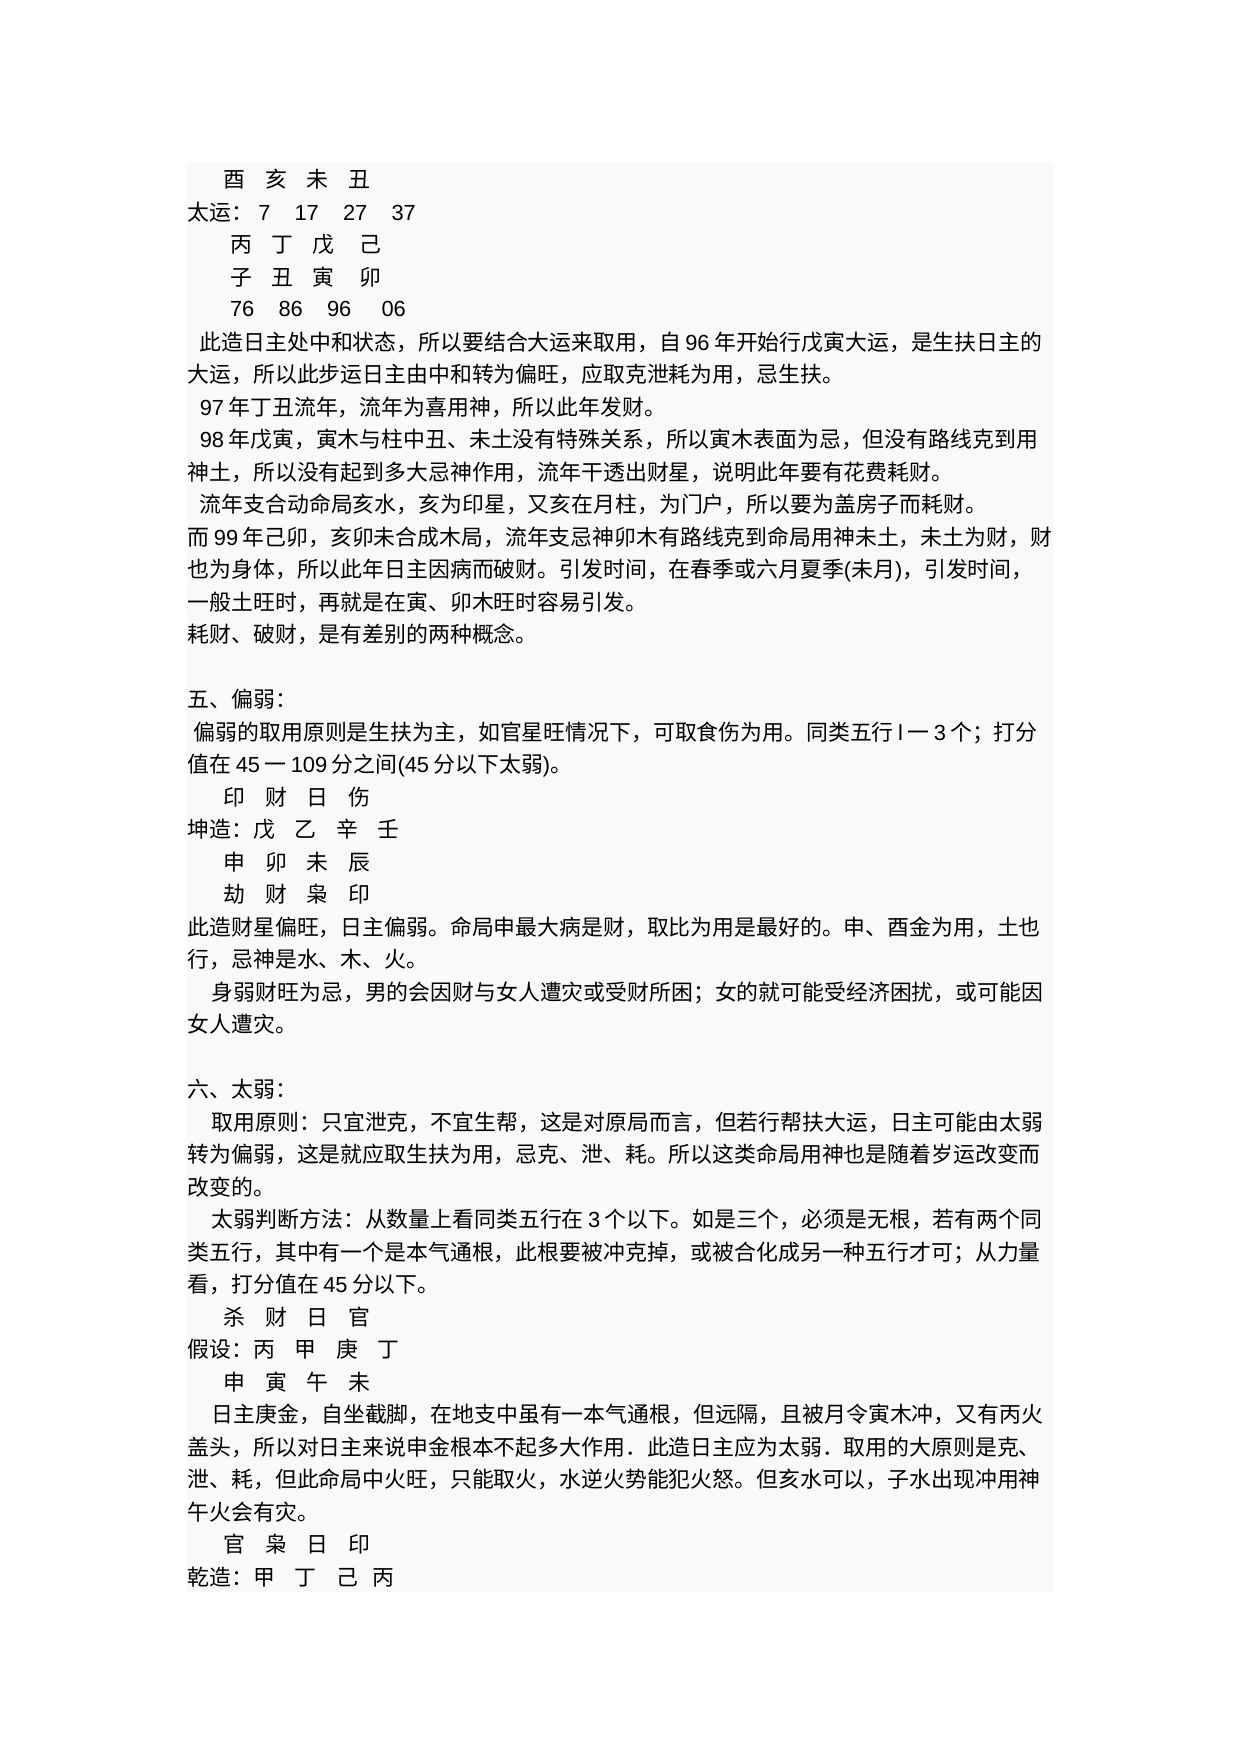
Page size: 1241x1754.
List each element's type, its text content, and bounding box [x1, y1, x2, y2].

text 太弱判断方法：从数量上看同类五行在3个以下。如是三个，必须是无根，若有两个同类五行，其中有一个是本气通根，此根要被冲克掉，或被合化成另一种五行才可；从力量看，打分值在45分以下。 [187, 1202, 1053, 1299]
text 六、太弱： [187, 1072, 1053, 1104]
text 子 丑 寅 卯 [187, 259, 1053, 292]
text 取用原则：只宜泄克，不宜生帮，这是对原局而言，但若行帮扶大运，日主可能由太弱转为偏弱，这是就应取生扶为用，忌克、泄、耗。所以这类命局用神也是随着岁运改变而改变的。 [187, 1104, 1053, 1202]
text 杀 财 日 官 [187, 1299, 1053, 1332]
text 日主庚金，自坐截脚，在地支中虽有一本气通根，但远隔，且被月令寅木冲，又有丙火盖头，所以对日主来说申金根本不起多大作用．此造日主应为太弱．取用的大原则是克、泄、耗，但此命局中火旺，只能取火，水逆火势能犯火怒。但亥水可以，子水出现冲用神午火会有灾。 [187, 1397, 1053, 1527]
text 官 枭 日 印 [187, 1527, 1053, 1559]
text 丙 丁 戊 己 [187, 227, 1053, 259]
text 坤造：戊 乙 辛 壬 [187, 812, 1053, 844]
text 98年戊寅，寅木与柱中丑、未土没有特殊关系，所以寅木表面为忌，但没有路线克到用神土，所以没有起到多大忌神作用，流年干透出财星，说明此年要有花费耗财。 [187, 422, 1053, 487]
text 身弱财旺为忌，男的会因财与女人遭灾或受财所困；女的就可能受经济困扰，或可能因女人遭灾。 [187, 974, 1053, 1039]
text 乾造：甲 丁 己 丙 [187, 1559, 1053, 1592]
text 此造日主处中和状态，所以要结合大运来取用，自96年开始行戊寅大运，是生扶日主的大运，所以此步运日主由中和转为偏旺，应取克泄耗为用，忌生扶。 [187, 324, 1053, 389]
text 印 财 日 伤 [187, 779, 1053, 812]
text 太运： 7 17 27 37 [187, 194, 1053, 227]
text 五、偏弱： [187, 682, 1053, 714]
text 申 卯 未 辰 [187, 844, 1053, 877]
text 酉 亥 未 丑 [187, 162, 1053, 194]
text 此造财星偏旺，日主偏弱。命局申最大病是财，取比为用是最好的。申、酉金为用，土也行，忌神是水、木、火。 [187, 909, 1053, 974]
text 耗财、破财，是有差别的两种概念。 [187, 617, 1053, 649]
text 劫 财 枭 印 [187, 877, 1053, 909]
text 76 86 96 06 [187, 292, 1053, 324]
text 假设：丙 甲 庚 丁 [187, 1332, 1053, 1364]
text 流年支合动命局亥水，亥为印星，又亥在月柱，为门户，所以要为盖房子而耗财。 [187, 487, 1053, 519]
text 申 寅 午 未 [187, 1364, 1053, 1397]
text 而99年己卯，亥卯未合成木局，流年支忌神卯木有路线克到命局用神未土，未土为财，财也为身体，所以此年日主因病而破财。引发时间，在春季或六月夏季(未月)，引发时间，一般土旺时，再就是在寅、卯木旺时容易引发。 [187, 519, 1053, 617]
text 偏弱的取用原则是生扶为主，如官星旺情况下，可取食伤为用。同类五行l一3个；打分值在45一109分之间(45分以下太弱)。 [187, 714, 1053, 779]
text 97年丁丑流年，流年为喜用神，所以此年发财。 [187, 389, 1053, 422]
